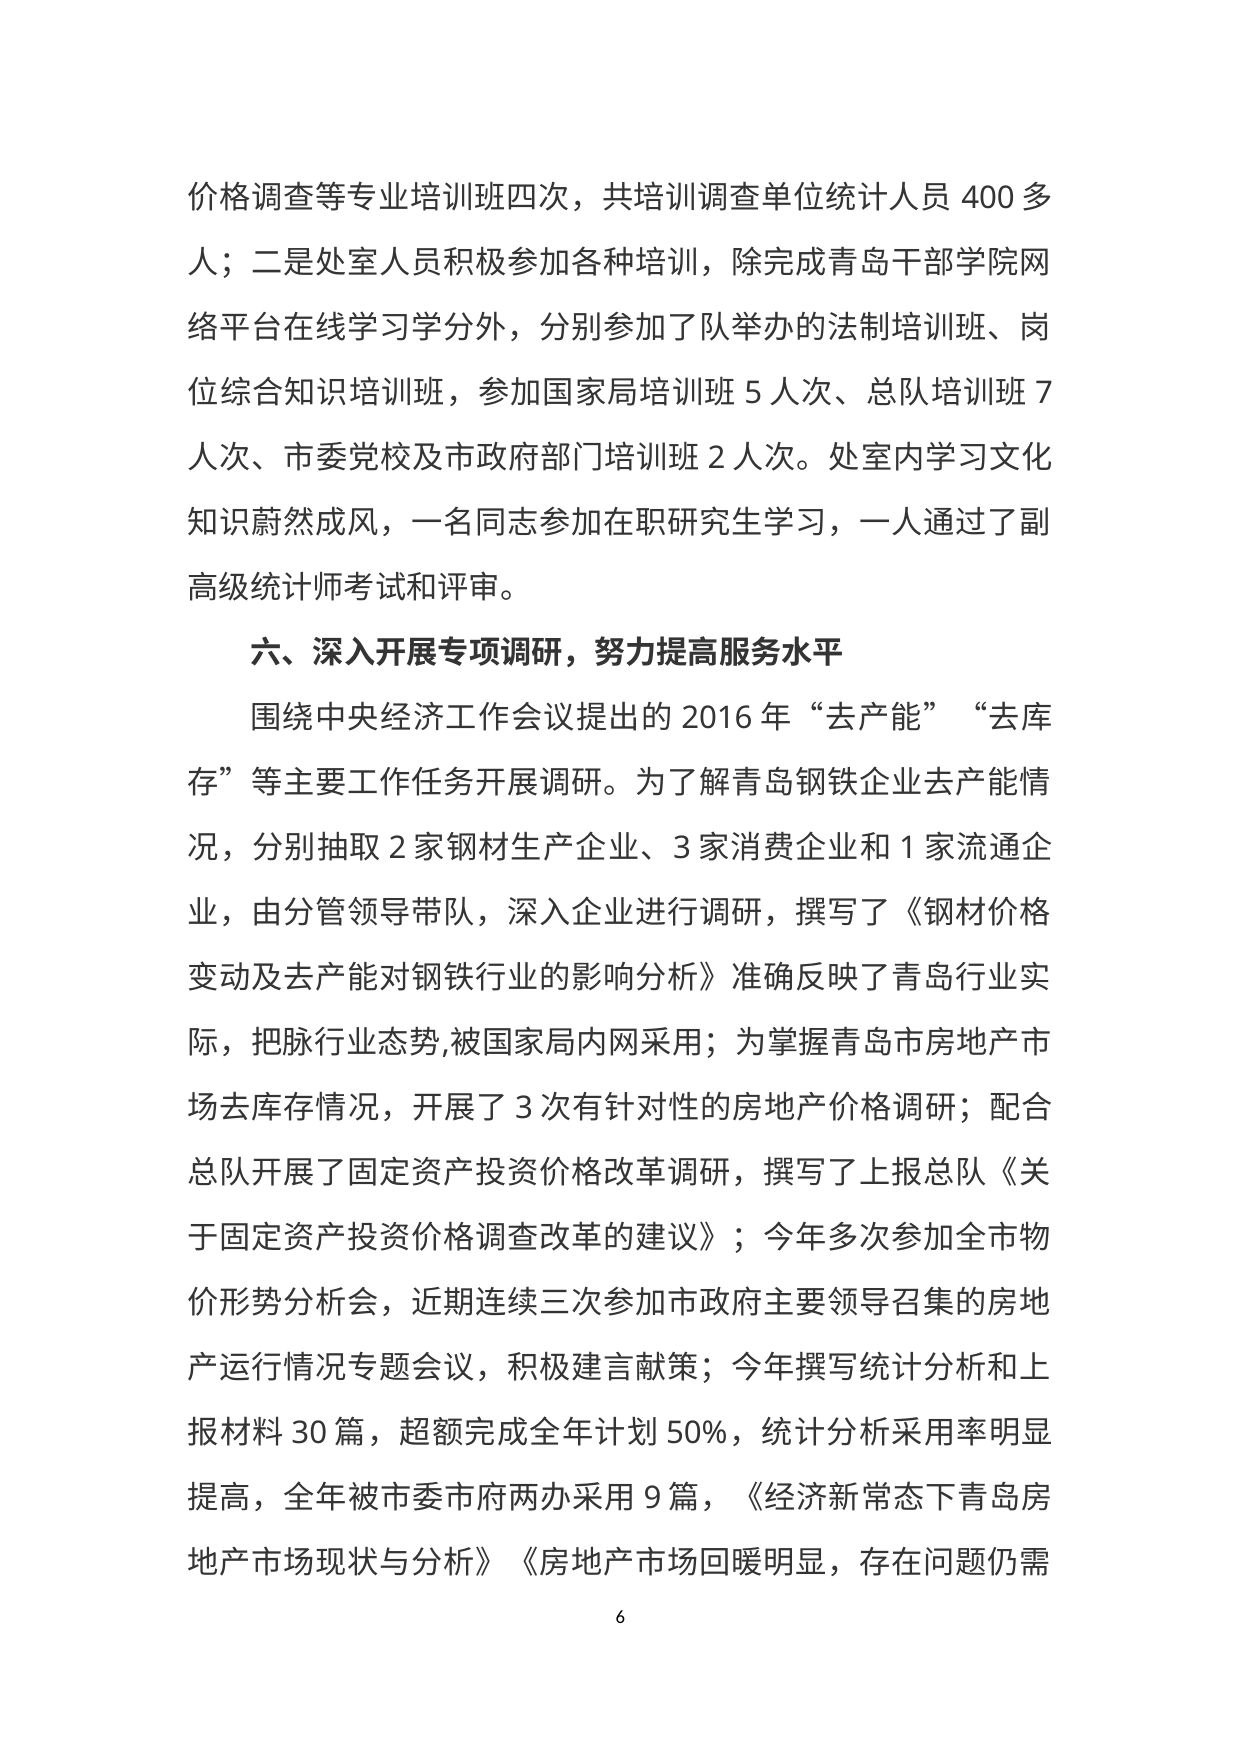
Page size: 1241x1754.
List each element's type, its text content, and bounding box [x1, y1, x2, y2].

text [187, 682, 1053, 1592]
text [187, 162, 1053, 617]
text 六、深入开展专项调研，努力提高服务水平 [187, 617, 1053, 682]
